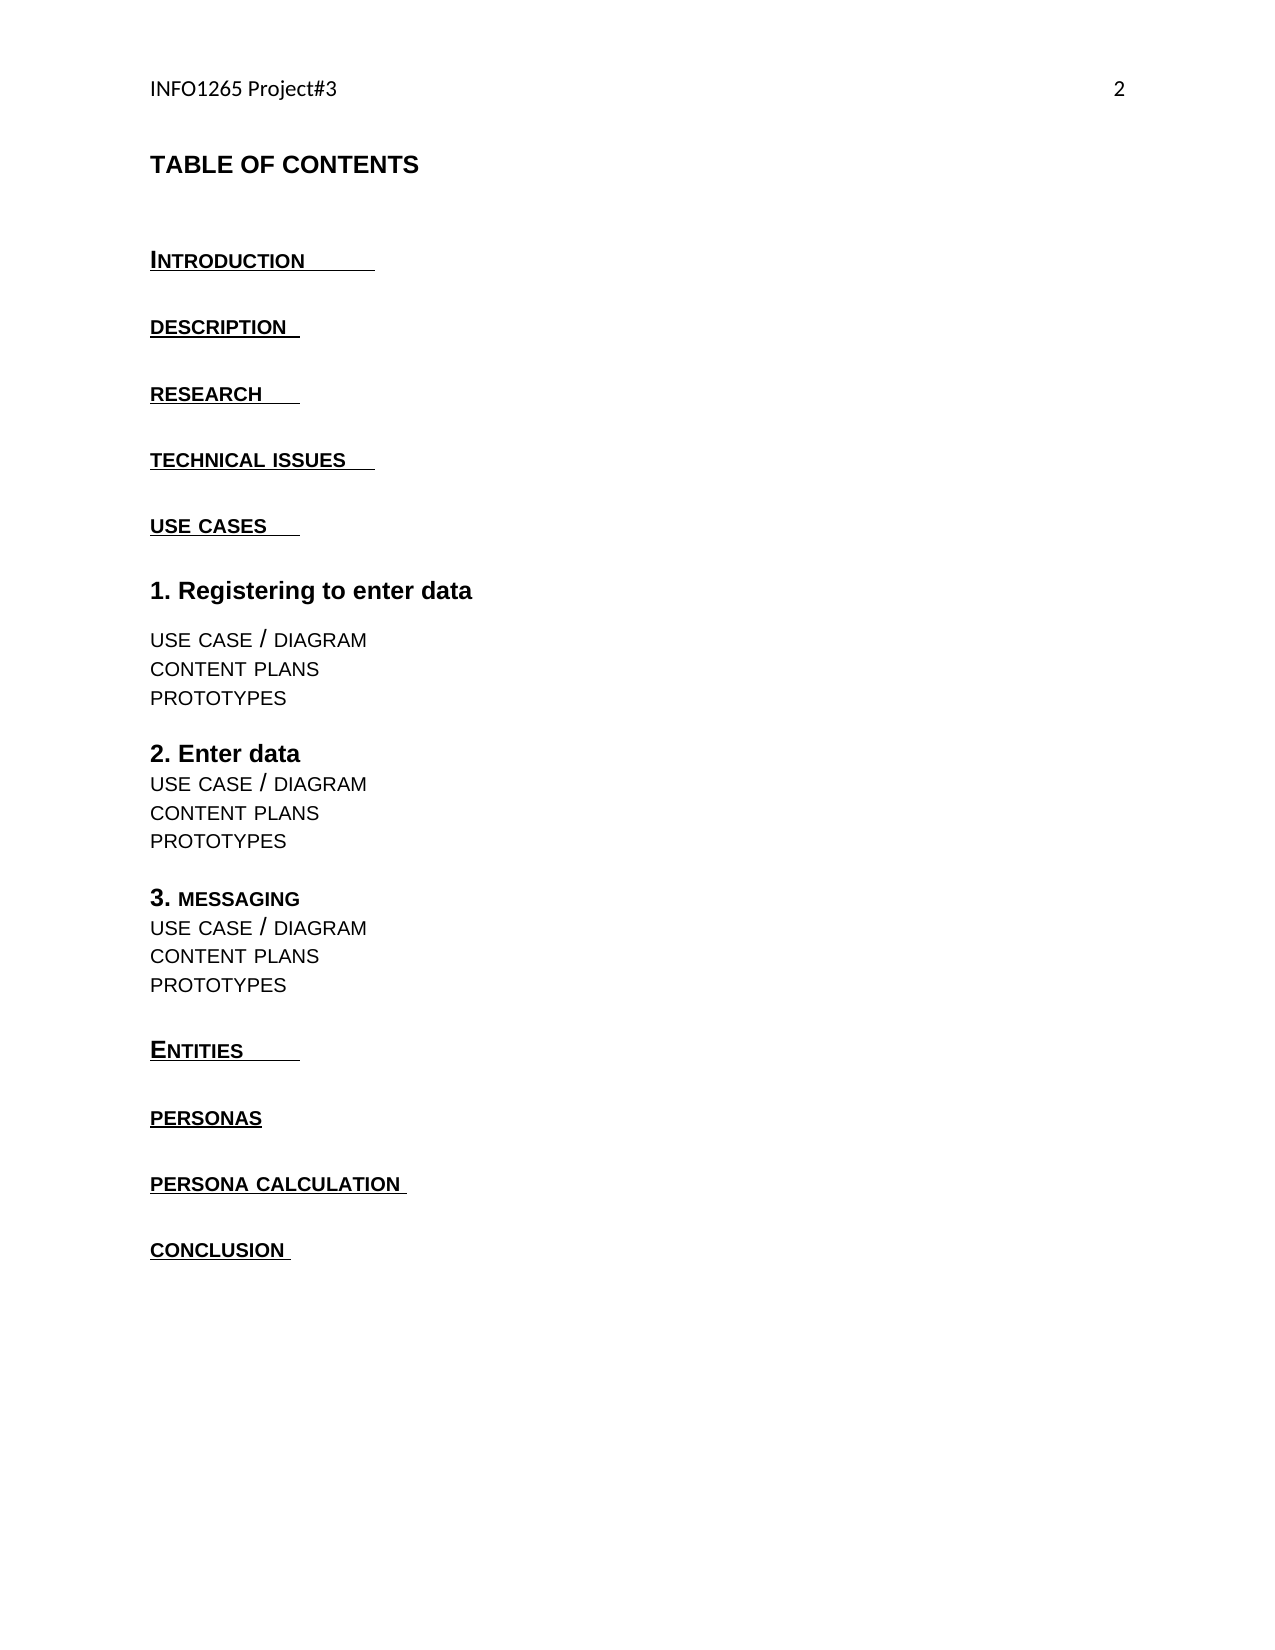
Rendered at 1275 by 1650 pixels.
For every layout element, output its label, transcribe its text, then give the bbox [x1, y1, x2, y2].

text use case / diagram [150, 911, 1125, 940]
text prototypes [150, 969, 1125, 998]
text persona calculation [150, 1168, 1125, 1196]
text content plans [150, 796, 1125, 825]
text prototypes [150, 681, 1125, 710]
text content plans [150, 940, 1125, 969]
text personas [150, 1101, 1125, 1130]
text description [150, 311, 1125, 340]
text use cases [150, 510, 1125, 539]
text Introduction [150, 245, 1125, 274]
text research [150, 377, 1125, 406]
text prototypes [150, 825, 1125, 854]
text 2. Enter data [150, 739, 1125, 768]
text use case / diagram [150, 624, 1125, 653]
text Entities [150, 1035, 1125, 1064]
text content plans [150, 653, 1125, 681]
text TABLE OF CONTENTS [150, 150, 1125, 179]
text technical issues [150, 444, 1125, 472]
text conclusion [150, 1234, 1125, 1263]
text 3. messaging [150, 883, 1125, 911]
text 1. Registering to enter data [150, 576, 1125, 605]
text use case / diagram [150, 768, 1125, 796]
